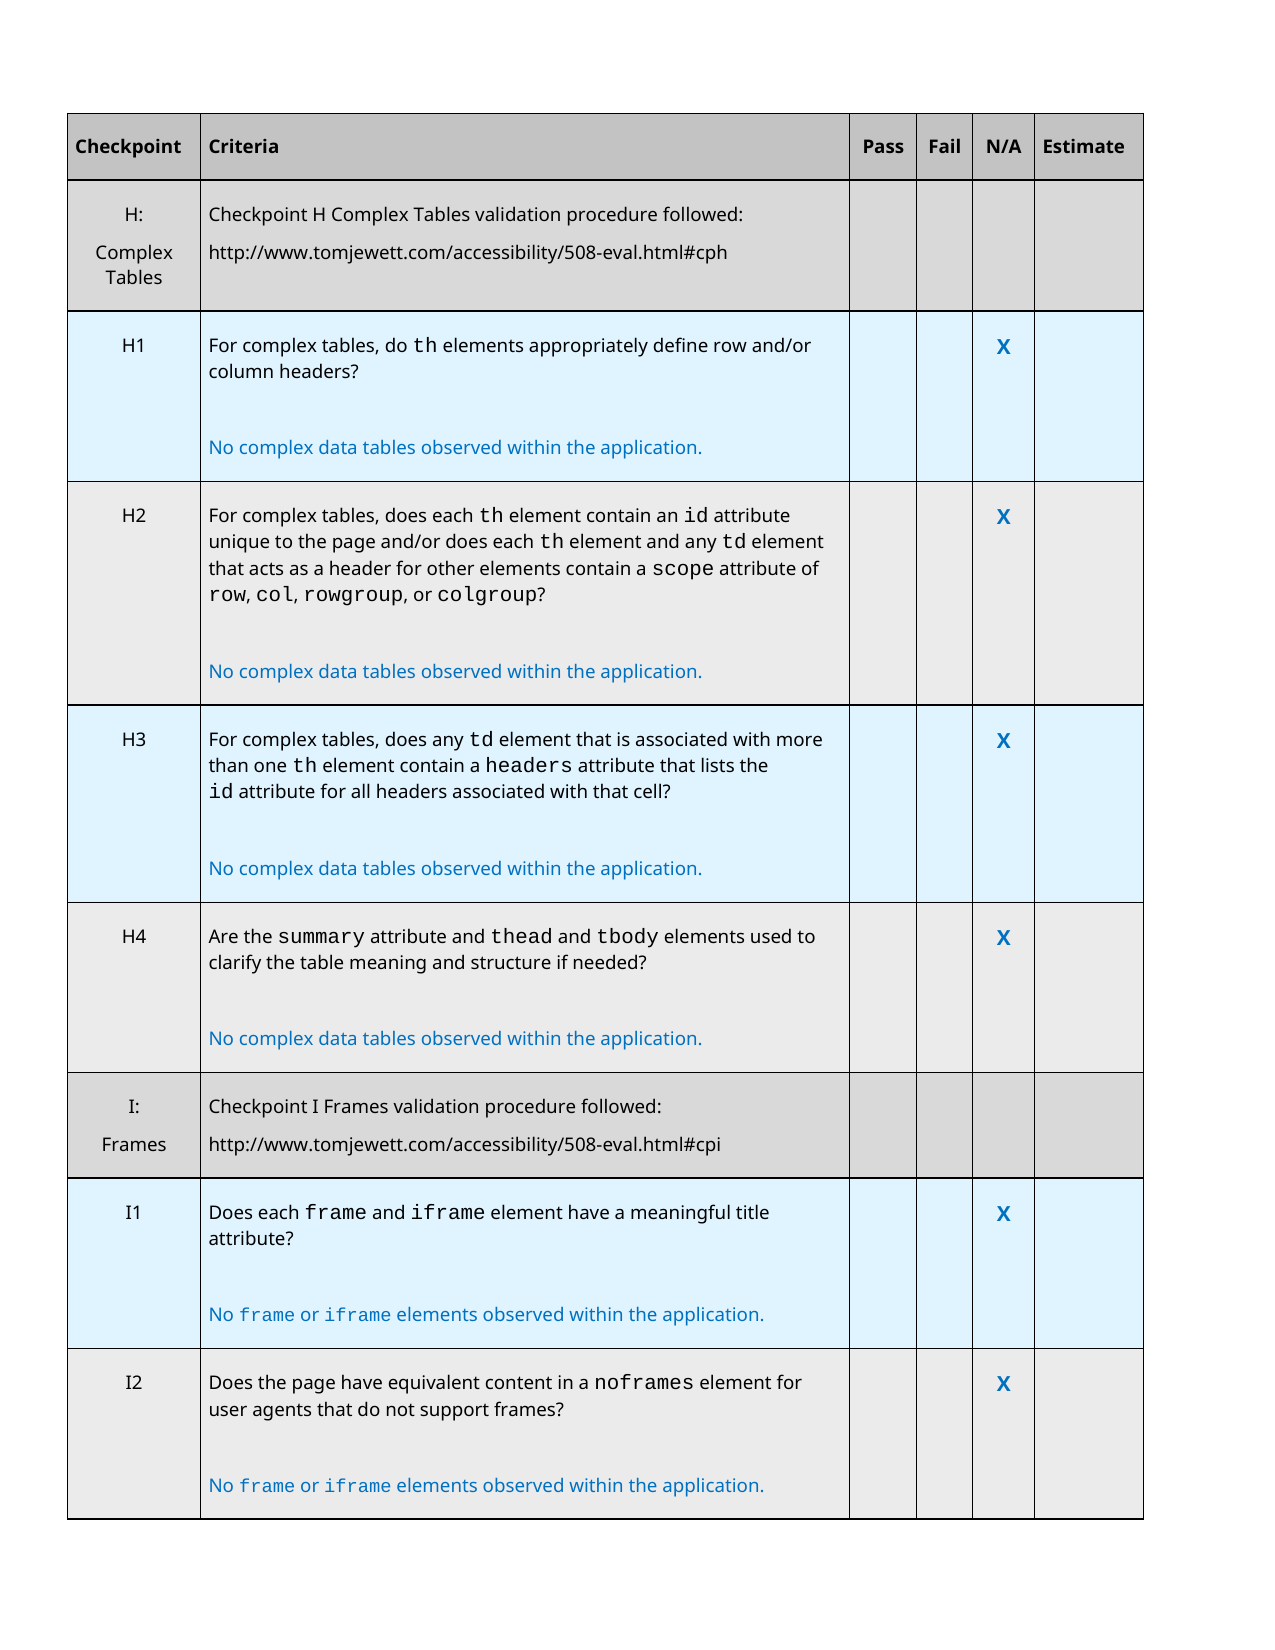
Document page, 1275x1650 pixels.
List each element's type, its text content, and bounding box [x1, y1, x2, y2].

table_cell H: Complex Tables [68, 181, 200, 310]
table_cell [1035, 903, 1143, 1072]
table_cell [973, 1073, 1034, 1177]
table_cell [850, 1073, 916, 1177]
table_header Pass [850, 114, 916, 179]
table_cell [917, 482, 972, 704]
table_cell H2 [68, 482, 200, 704]
table_cell For complex tables, does each th element contain an id attribute unique to the page and/or does each th element and any td element that acts as a header for other elements contain a scope attribute of row, col, rowgroup, or colgroup? No complex data tables observed within the application. [201, 482, 849, 704]
table_cell Does the page have equivalent content in a noframes element for user agents that do not support frames? No frame or iframe elements observed within the application. [201, 1349, 849, 1518]
table_cell [850, 1179, 916, 1348]
table_cell [1035, 181, 1143, 310]
table_cell X [973, 1179, 1034, 1348]
table_cell [917, 312, 972, 481]
table_cell X [973, 482, 1034, 704]
table_cell X [973, 706, 1034, 901]
table_cell Checkpoint I Frames validation procedure followed: http://www.tomjewett.com/accessibility/508-eval.html#cpi [201, 1073, 849, 1177]
table_cell [850, 1349, 916, 1518]
table_cell [917, 1179, 972, 1348]
table_cell I1 [68, 1179, 200, 1348]
table_cell H1 [68, 312, 200, 481]
table_cell For complex tables, does any td element that is associated with more than one th element contain a headers attribute that lists the id attribute for all headers associated with that cell? No complex data tables observed within the application. [201, 706, 849, 901]
table_cell I2 [68, 1349, 200, 1518]
table_cell [850, 482, 916, 704]
table_cell [850, 903, 916, 1072]
table_cell I: Frames [68, 1073, 200, 1177]
table_cell [917, 1349, 972, 1518]
table_header Fail [917, 114, 972, 179]
table_cell [1035, 1349, 1143, 1518]
table_cell [1035, 482, 1143, 704]
table_cell [1035, 706, 1143, 901]
table_cell [917, 181, 972, 310]
table_header Estimate [1035, 114, 1143, 179]
table_cell Are the summary attribute and thead and tbody elements used to clarify the table meaning and structure if needed? No complex data tables observed within the application. [201, 903, 849, 1072]
table_cell [917, 1073, 972, 1177]
table_cell [1035, 312, 1143, 481]
table_header N/A [973, 114, 1034, 179]
table_cell X [973, 1349, 1034, 1518]
table_cell H3 [68, 706, 200, 901]
table_cell [850, 706, 916, 901]
table_cell [917, 706, 972, 901]
table_cell Checkpoint H Complex Tables validation procedure followed: http://www.tomjewett.com/accessibility/508-eval.html#cph [201, 181, 849, 310]
table_header Checkpoint [68, 114, 200, 179]
table_cell [973, 181, 1034, 310]
table_cell Does each frame and iframe element have a meaningful title attribute? No frame or iframe elements observed within the application. [201, 1179, 849, 1348]
table_cell [850, 181, 916, 310]
table_header Criteria [201, 114, 849, 179]
table_cell [850, 312, 916, 481]
table_cell [917, 903, 972, 1072]
table_cell For complex tables, do th elements appropriately define row and/or column headers? No complex data tables observed within the application. [201, 312, 849, 481]
table_cell [1035, 1179, 1143, 1348]
table_cell [1035, 1073, 1143, 1177]
table_cell X [973, 903, 1034, 1072]
table_cell H4 [68, 903, 200, 1072]
table_cell X [973, 312, 1034, 481]
